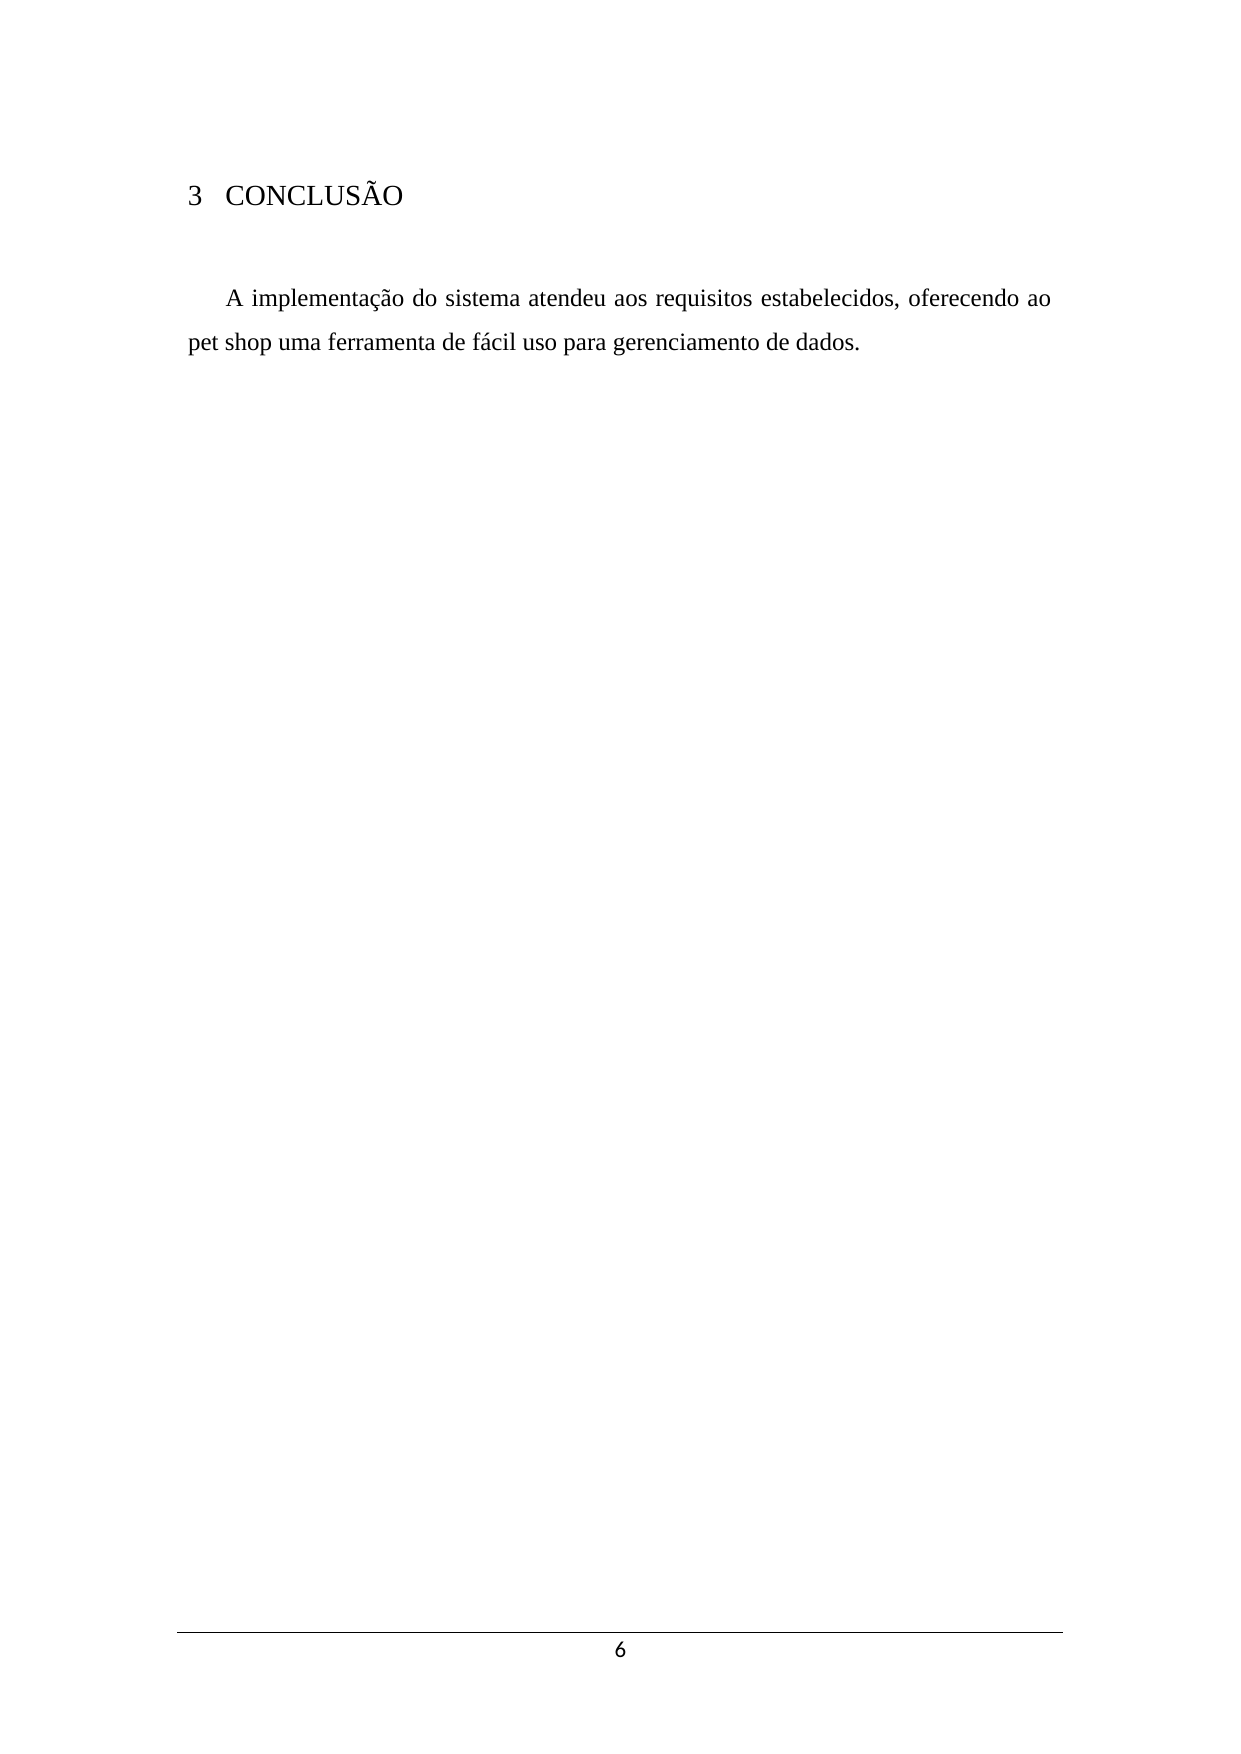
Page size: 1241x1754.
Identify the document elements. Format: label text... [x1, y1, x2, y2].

text A implementação do sistema atendeu aos requisitos estabelecidos, oferecendo ao pet shop uma ferramenta de fácil uso para gerenciamento de dados. [188, 283, 1051, 355]
subtitle CONCLUSÃO [188, 178, 1057, 212]
